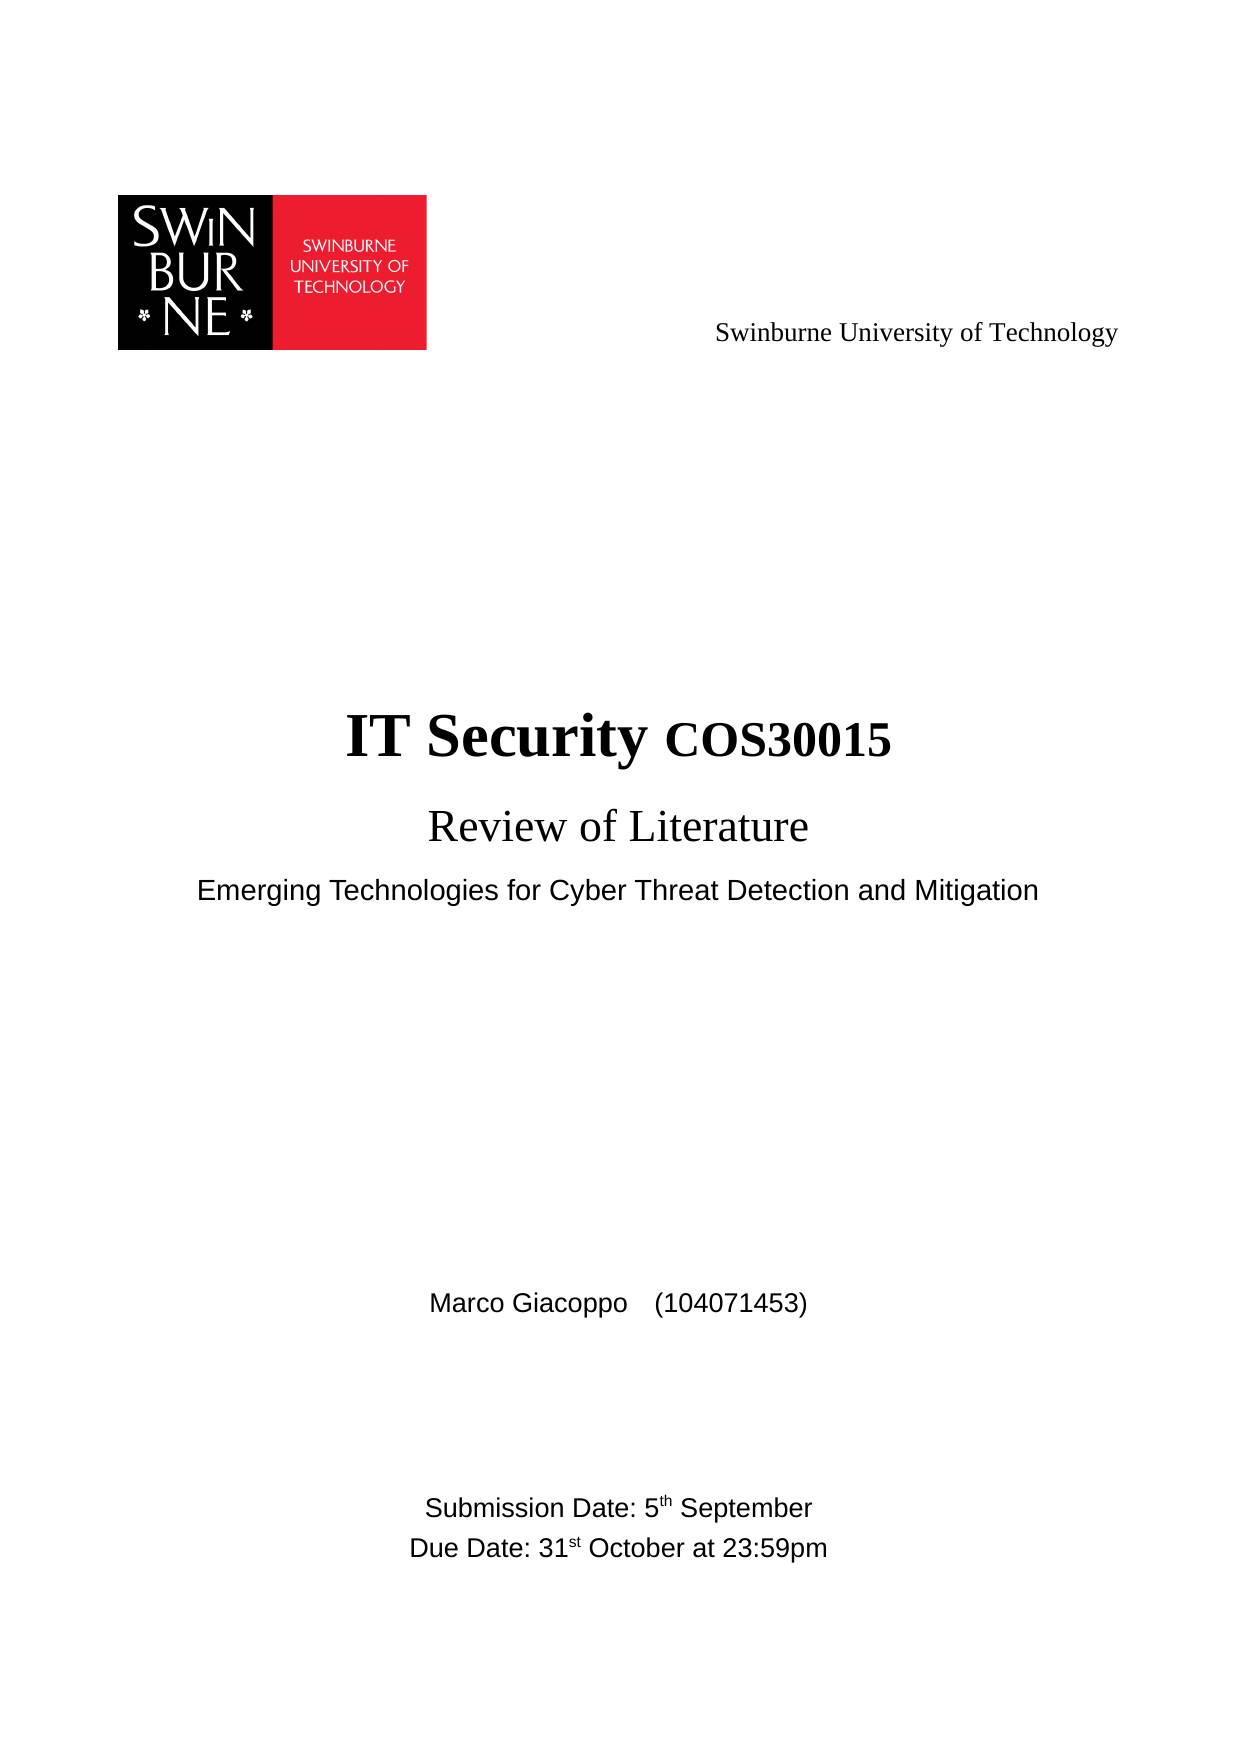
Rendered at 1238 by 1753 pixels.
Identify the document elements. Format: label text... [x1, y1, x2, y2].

picture [118, 195, 427, 350]
title Swinburne University of Technology [418, 316, 1118, 347]
text Emerging Technologies for Cyber Threat Detection and Mitigation [118, 873, 1118, 906]
text Marco Giacoppo (104071453) [118, 1287, 1118, 1318]
text Due Date: 31st October at 23:59pm [118, 1532, 1118, 1564]
text Submission Date: 5th September [118, 1492, 1118, 1523]
title Review of Literature [118, 798, 1118, 851]
title IT Security COS30015 [118, 698, 1118, 770]
